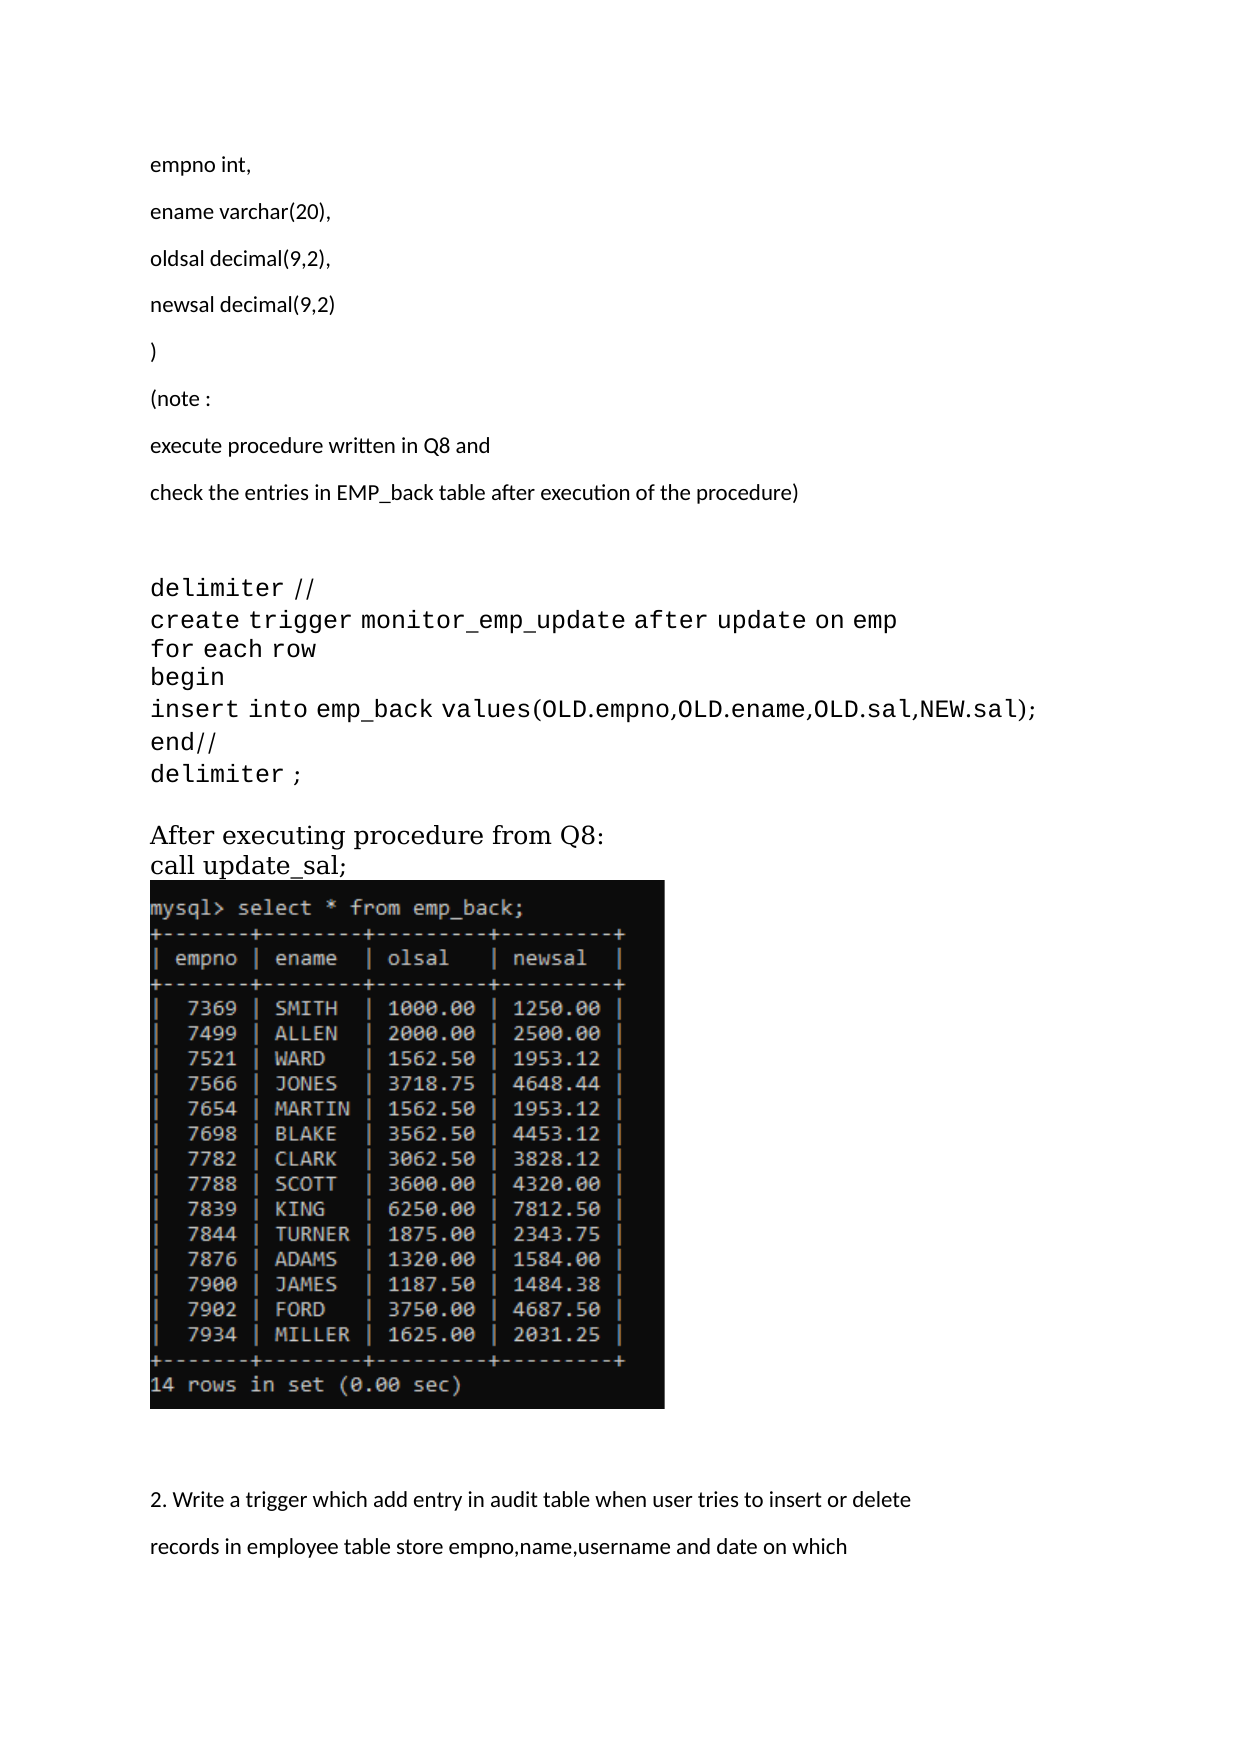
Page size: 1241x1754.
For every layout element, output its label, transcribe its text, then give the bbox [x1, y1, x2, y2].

text end// [150, 725, 1090, 758]
text call update_sal; [150, 850, 1090, 880]
text After executing procedure from Q8: [150, 820, 1090, 850]
text execute procedure written in Q8 and [150, 431, 1090, 459]
text (note : [150, 384, 1090, 412]
text empno int, [150, 150, 1090, 178]
text delimiter ; [150, 758, 1090, 790]
text ename varchar(20), [150, 197, 1090, 225]
text 2. Write a trigger which add entry in audit table when user tries to insert or delete [150, 1485, 1090, 1513]
text delimiter // [150, 572, 1090, 604]
text oldsal decimal(9,2), [150, 244, 1090, 272]
text newsal decimal(9,2) [150, 291, 1090, 319]
text insert into emp_back values(OLD.empno,OLD.ename,OLD.sal,NEW.sal); [150, 693, 1090, 725]
text ) [150, 337, 1090, 366]
text check the entries in EMP_back table after execution of the procedure) [150, 478, 1090, 506]
text records in employee table store empno,name,username and date on which [150, 1532, 1090, 1560]
picture [150, 880, 665, 1409]
text begin [150, 665, 1090, 693]
text create trigger monitor_emp_update after update on emp [150, 604, 1090, 636]
text for each row [150, 636, 1090, 665]
